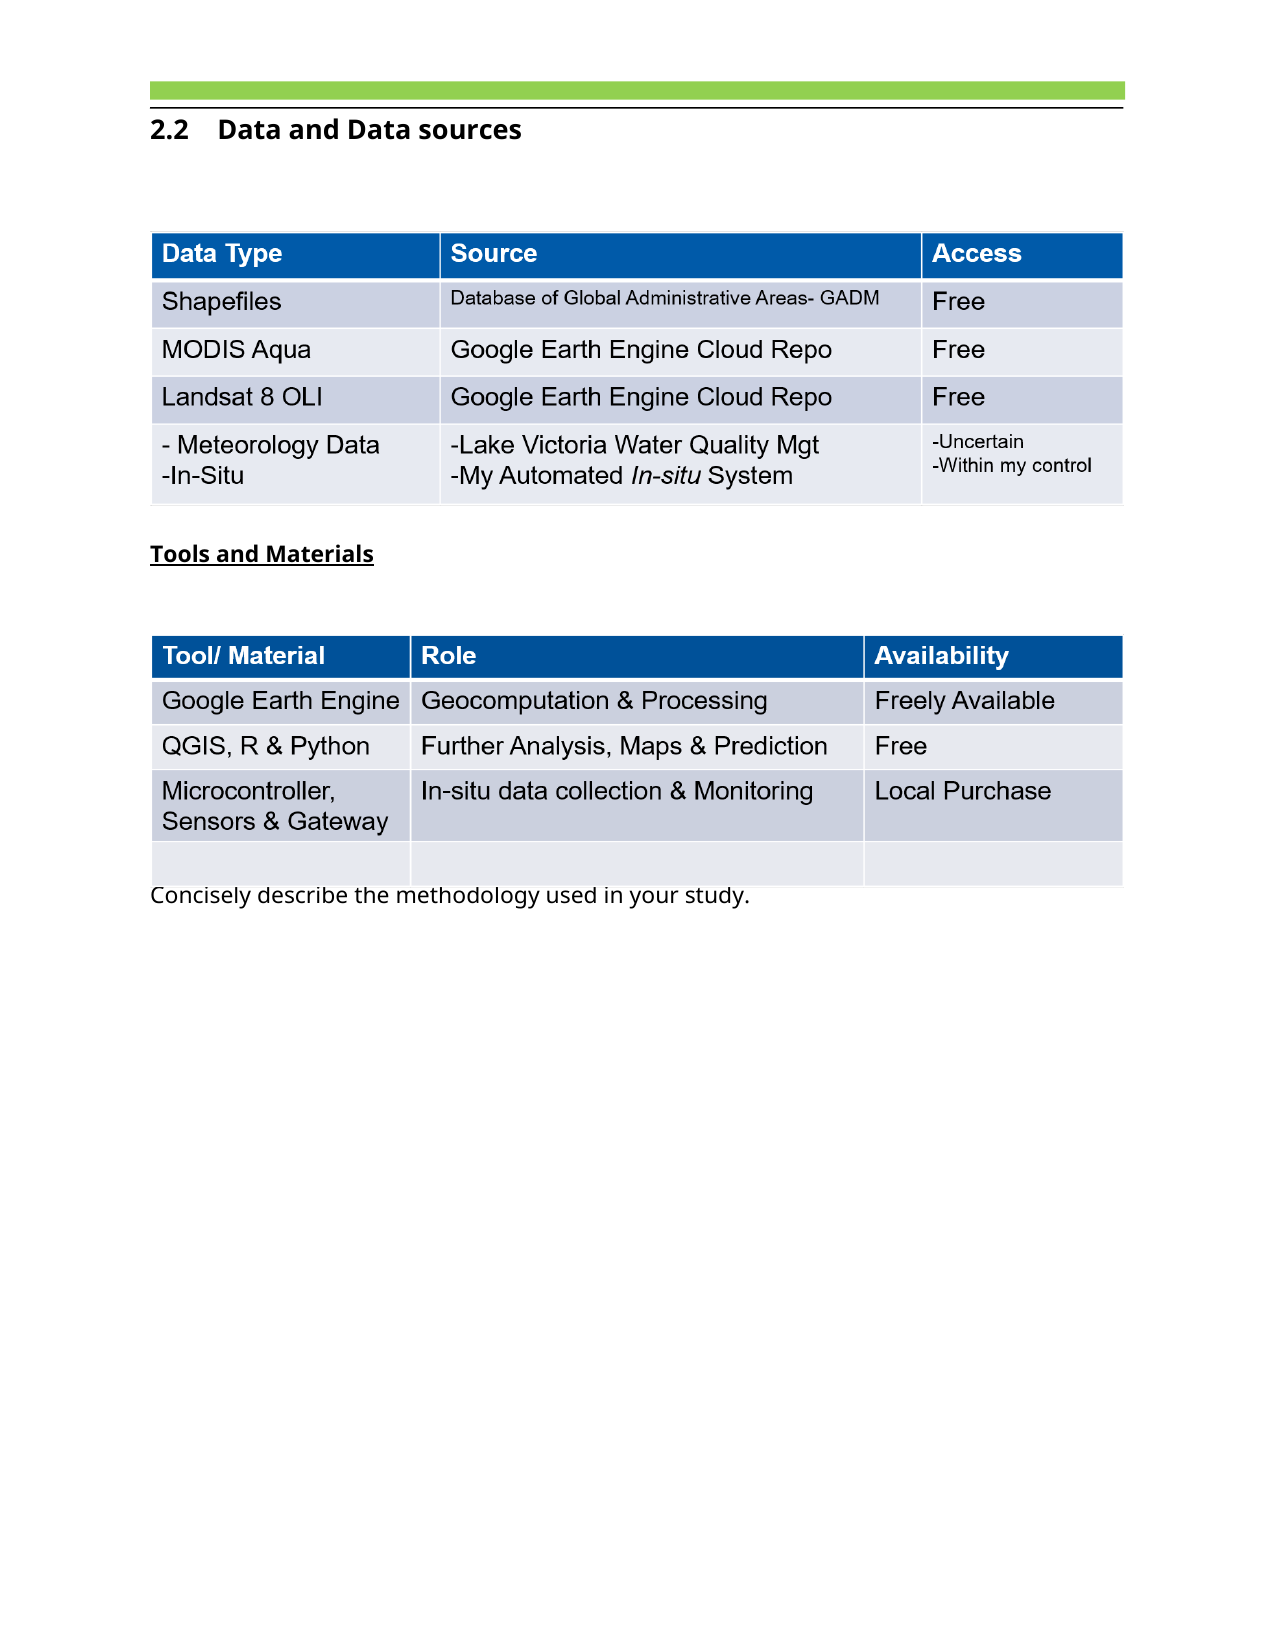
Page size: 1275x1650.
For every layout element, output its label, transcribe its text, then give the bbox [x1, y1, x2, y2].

picture [150, 229, 1125, 506]
text Tools and Materials [150, 538, 1125, 569]
text Concisely describe the methodology used in your study. [150, 888, 1125, 910]
picture [150, 632, 1125, 888]
